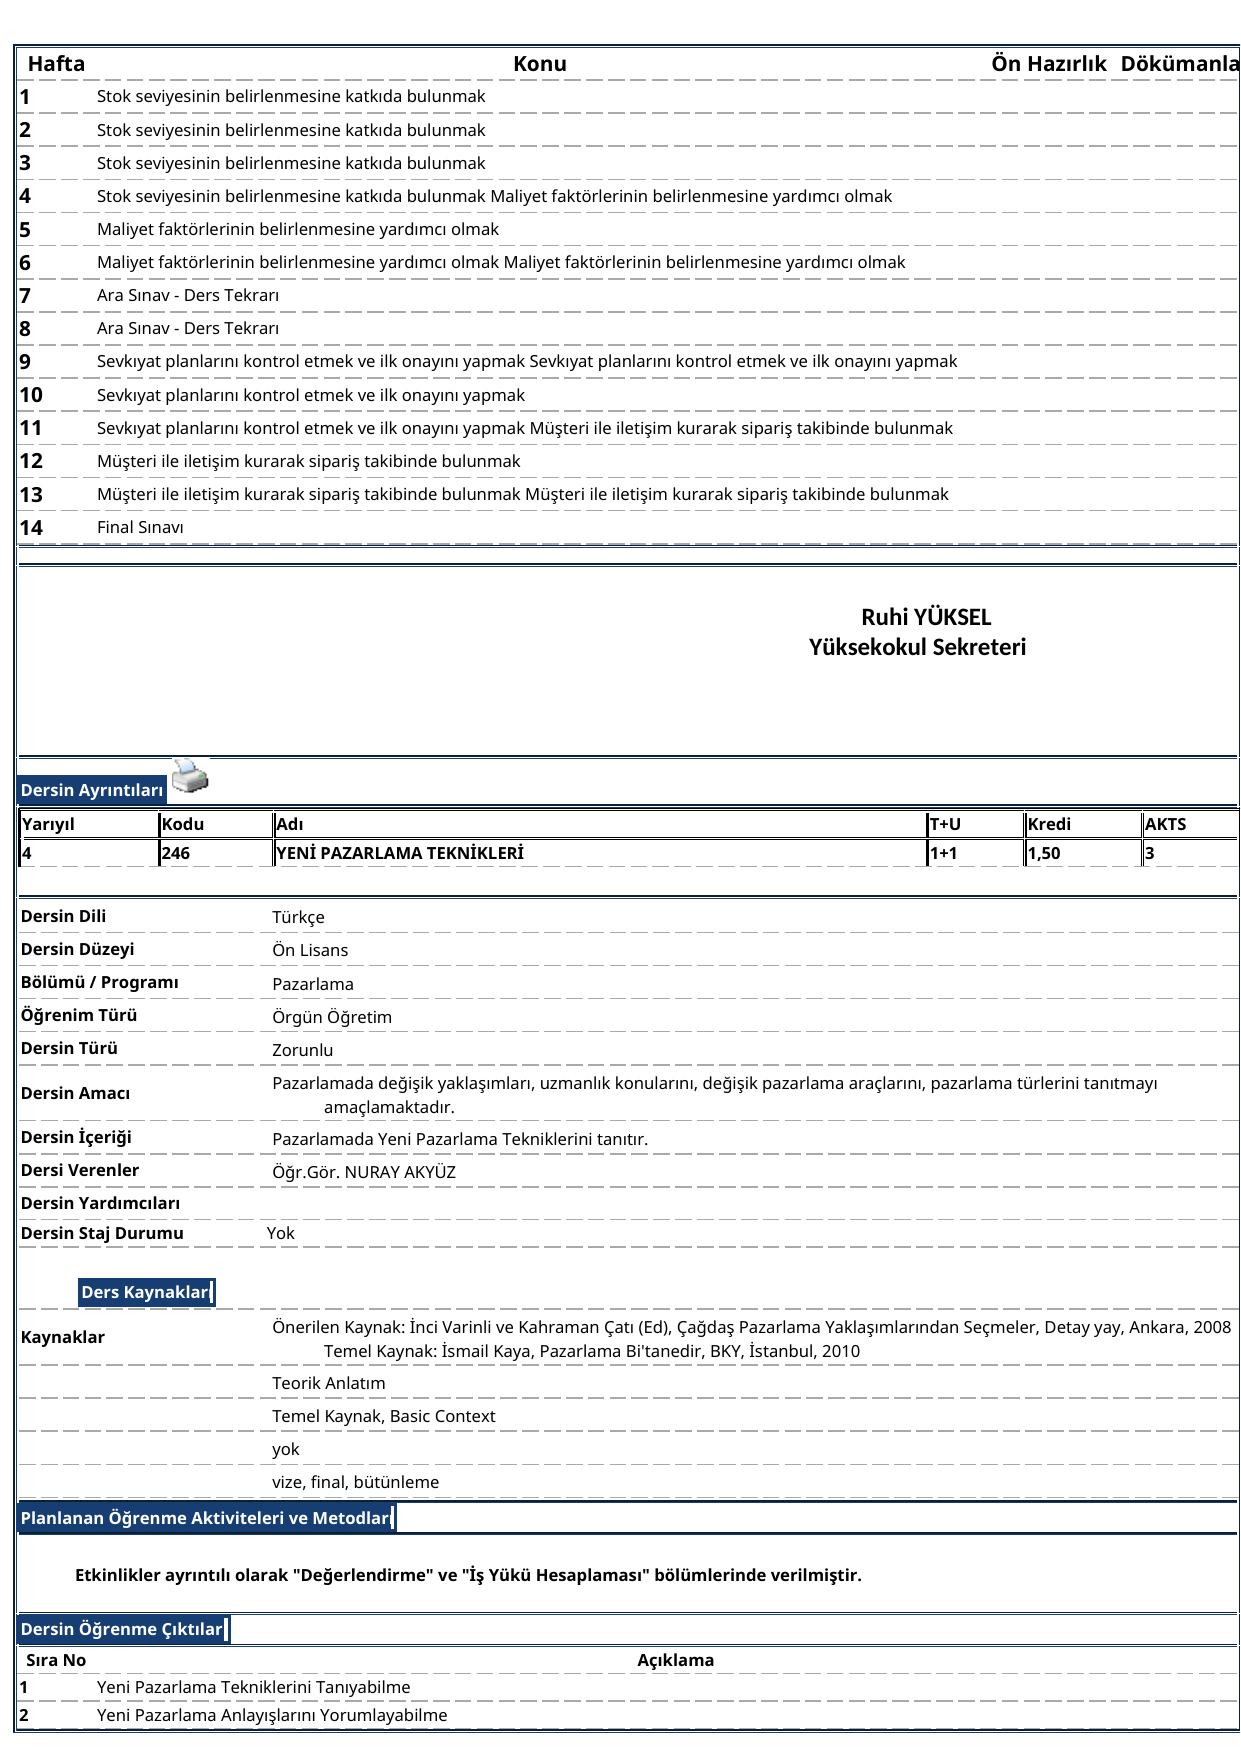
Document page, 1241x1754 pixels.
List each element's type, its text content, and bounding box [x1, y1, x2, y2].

table_cell [17, 545, 1239, 563]
table_cell Ruhi YÜKSEL Yüksekokul Sekreteri [17, 563, 1239, 755]
table_cell [15, 1644, 1240, 1729]
table_cell Planlanan Öğrenme Aktiviteleri ve Metodları [397, 1500, 1239, 1532]
table_cell Dersin Ayrıntıları [17, 755, 1239, 804]
table_cell Etkinlikler ayrıntılı olarak "Değerlendirme" ve "İş Yükü Hesaplaması" bölümlerinde verilmiştir. [17, 1532, 1239, 1611]
table_cell Dersin Öğrenme Çıktıları [17, 1611, 1239, 1644]
table_cell [17, 48, 1239, 544]
table_cell [17, 804, 1239, 895]
table_cell [17, 895, 1239, 1500]
